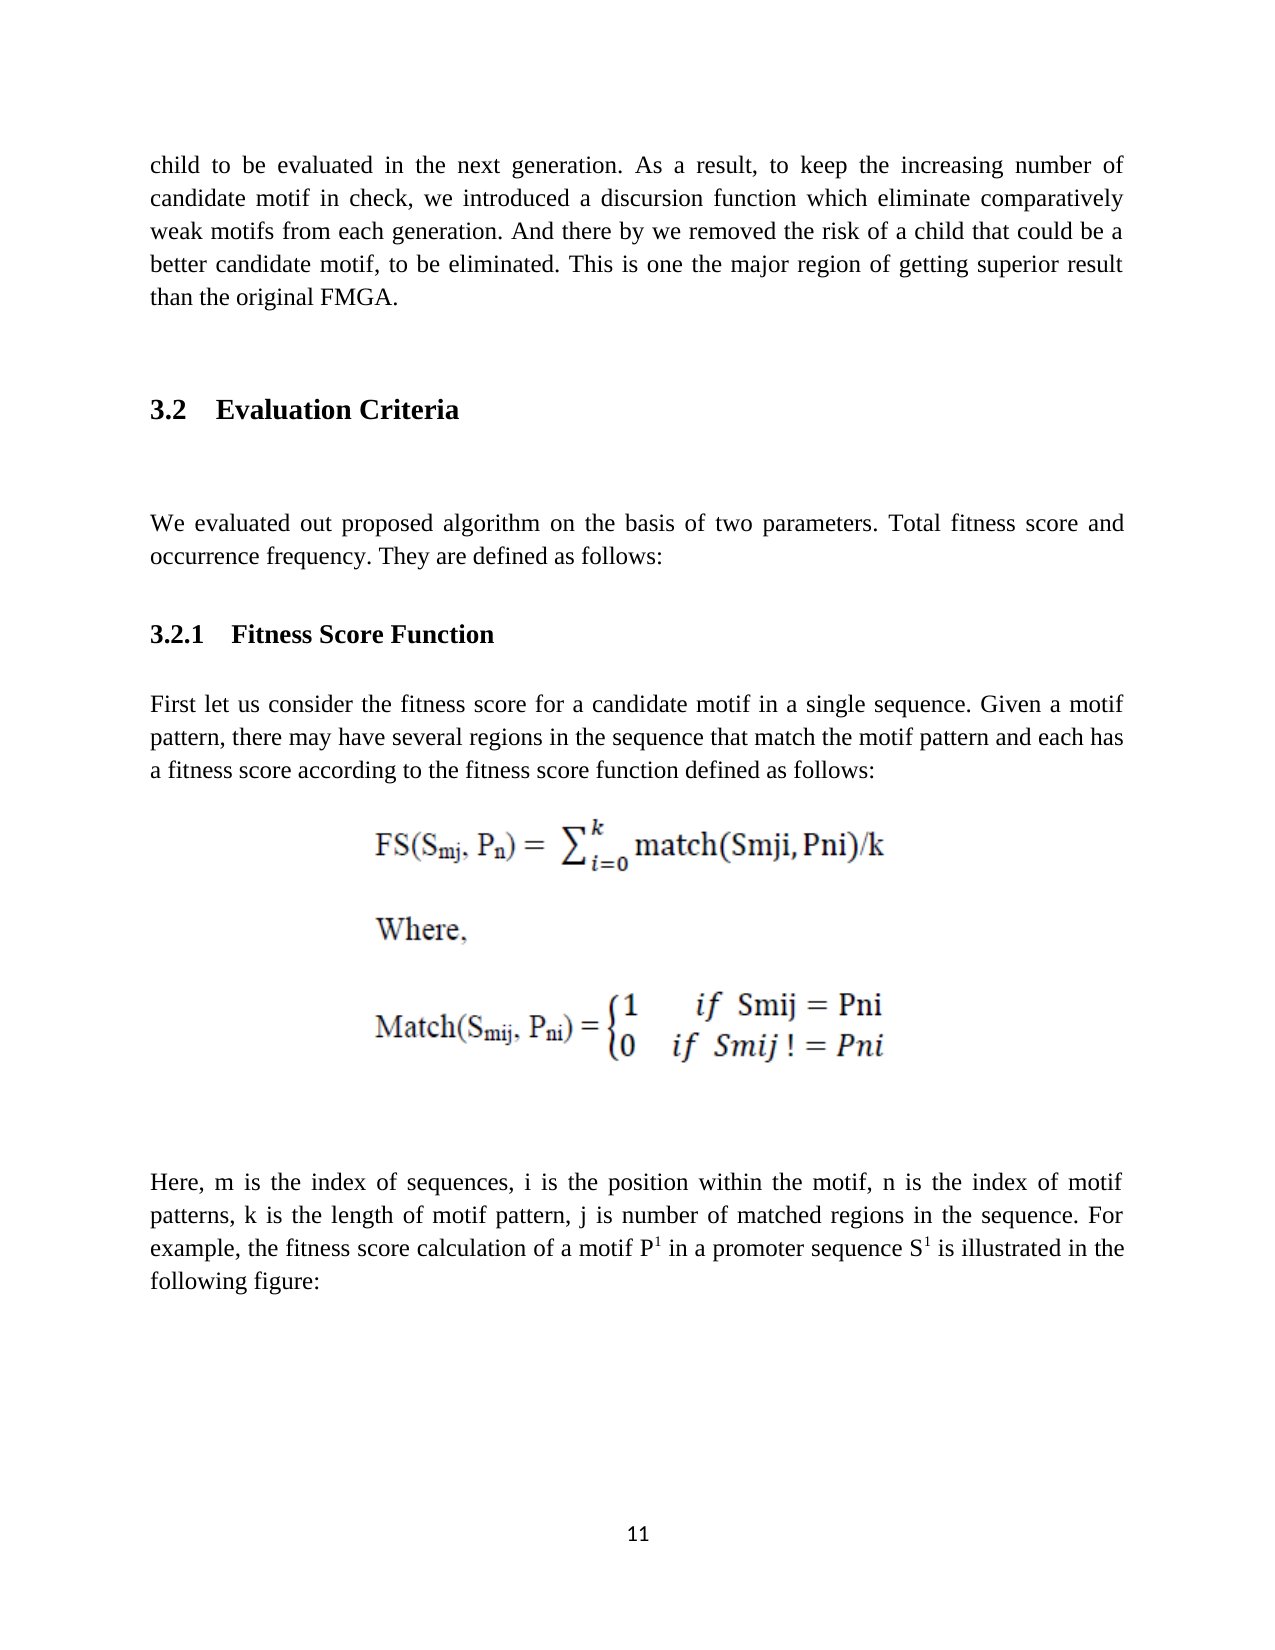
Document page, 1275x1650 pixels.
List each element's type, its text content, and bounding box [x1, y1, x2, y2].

text Here, m is the index of sequences, i is the position within the motif, n is the index of motif patterns, k is the length of motif pattern, j is number of matched regions in the sequence. For example, the fitness score calculation of a motif P1 in a promoter sequence S1 is illustrated in the following figure: [150, 1167, 1125, 1295]
text 3.2 Evaluation Criteria [150, 392, 1125, 426]
text We evaluated out proposed algorithm on the basis of two parameters. Total fitness score and occurrence frequency. They are defined as follows: [150, 508, 1125, 569]
text First let us consider the fitness score for a candidate motif in a single sequence. Given a motif pattern, there may have several regions in the sequence that match the motif pattern and each has a fitness score according to the fitness score function defined as follows: [150, 689, 1125, 784]
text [150, 150, 1125, 311]
text 3.2.1 Fitness Score Function [150, 618, 1125, 649]
